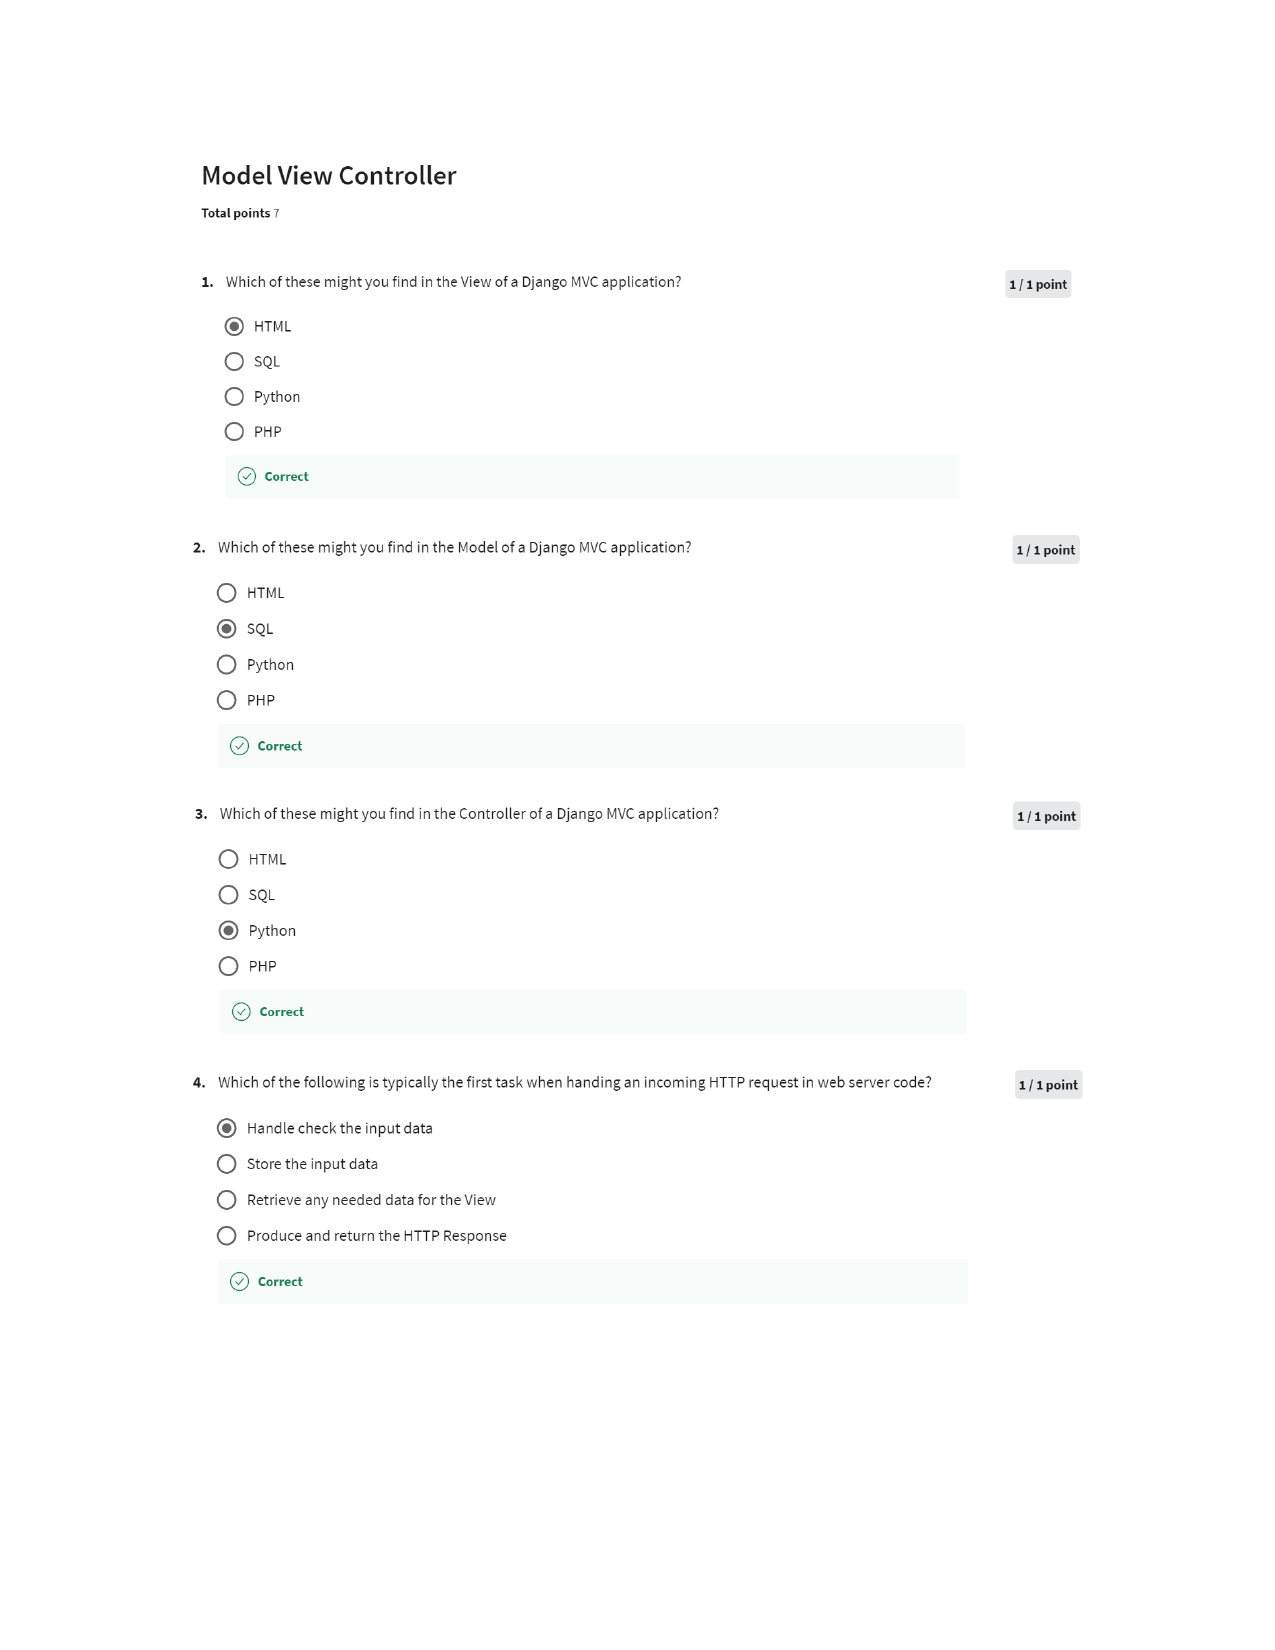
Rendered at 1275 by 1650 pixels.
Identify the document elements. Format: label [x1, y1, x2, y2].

picture [187, 1065, 1088, 1317]
picture [187, 796, 1088, 1047]
picture [187, 529, 1088, 778]
picture [187, 150, 1088, 511]
